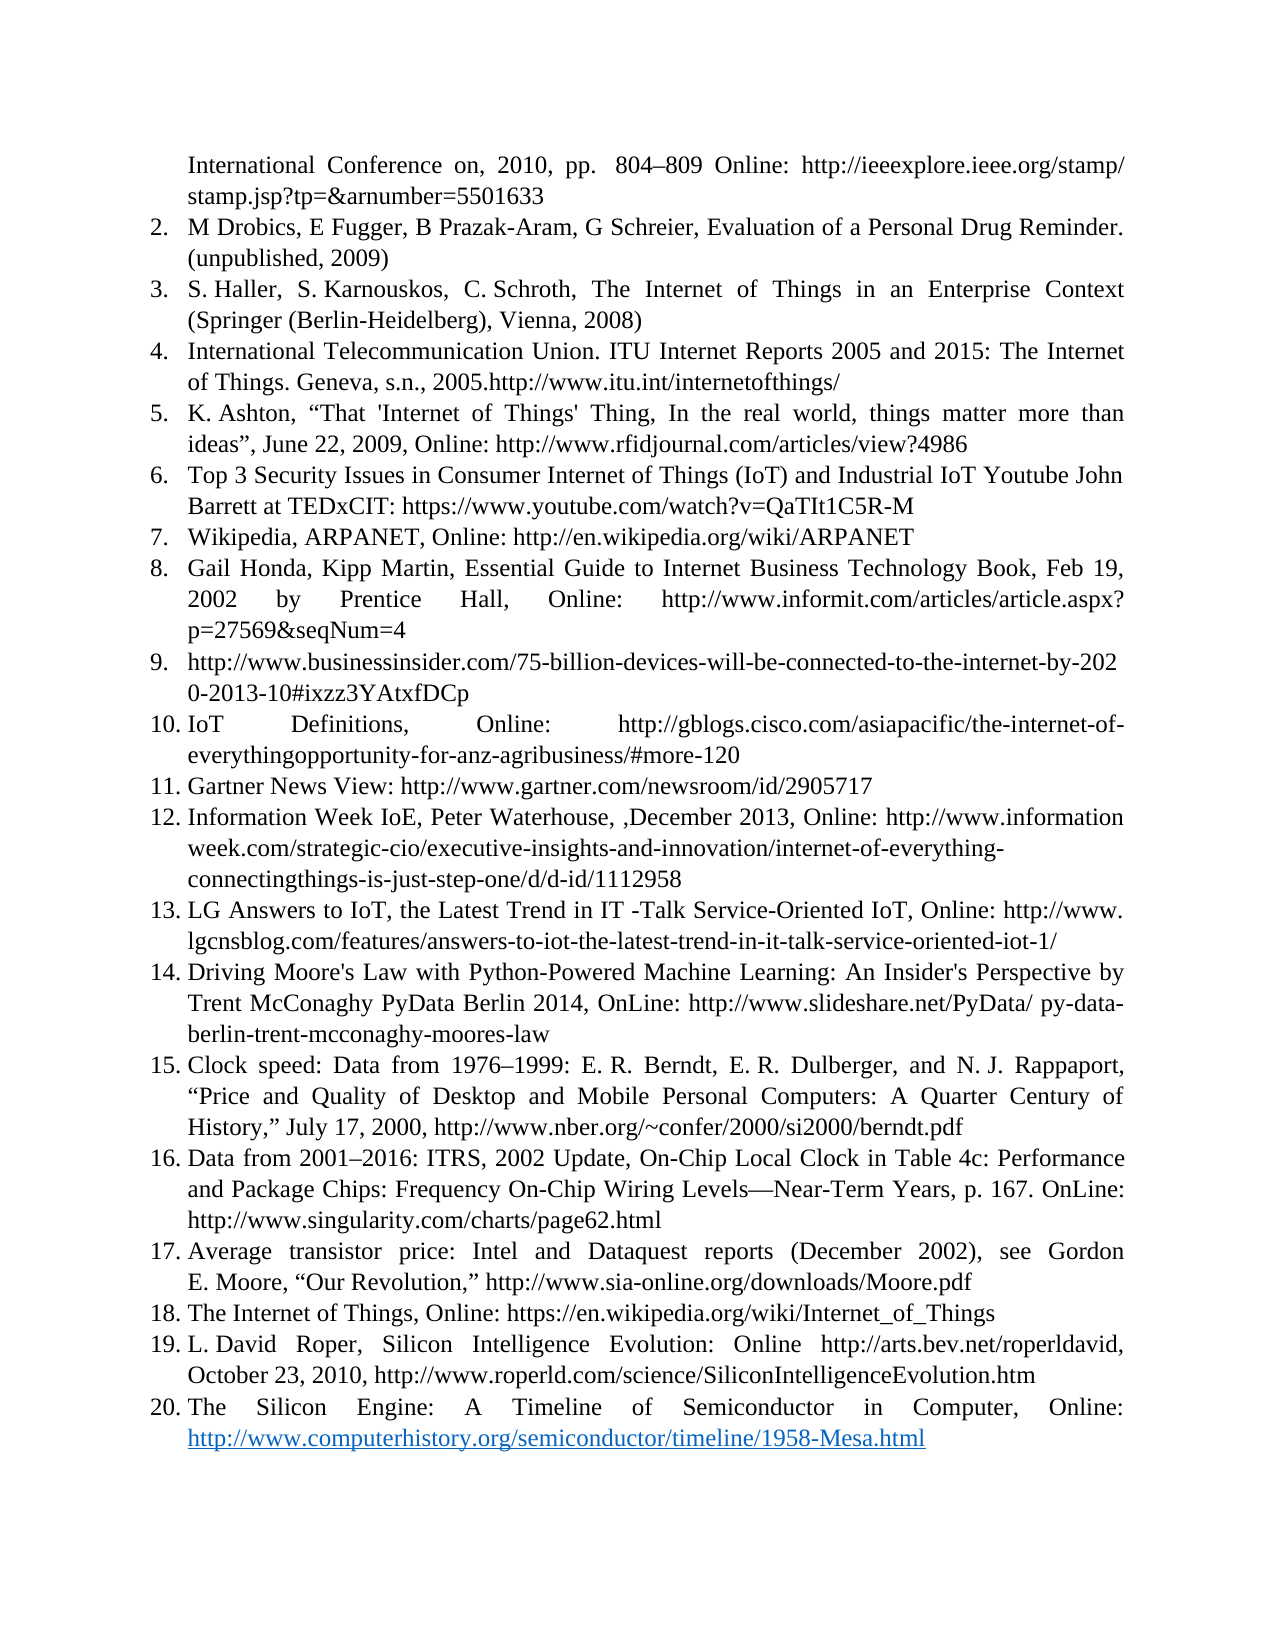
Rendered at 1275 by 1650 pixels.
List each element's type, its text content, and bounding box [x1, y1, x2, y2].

list Driving Moore's Law with Python-Powered Machine Learning: An Insider's Perspective by Trent McConaghy PyData Berlin 2014, OnLine: http://www.slideshare.net/PyData/ py-data-berlin-trent-mcconaghy-moores-law [150, 957, 1125, 1048]
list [150, 150, 1125, 210]
list K. Ashton, “That 'Internet of Things' Thing, In the real world, things matter more than ideas”, June 22, 2009, Online: http://www.rfidjournal.com/articles/view?4986 [150, 398, 1125, 458]
list Gartner News View: http://www.gartner.com/newsroom/id/2905717 [150, 771, 1125, 799]
list M Drobics, E Fugger, B Prazak-Aram, G Schreier, Evaluation of a Personal Drug Reminder. (unpublished, 2009) [150, 212, 1125, 272]
list IoT Definitions, Online: http://gblogs.cisco.com/asiapacific/the-internet-of-everythingopportunity-for-anz-agribusiness/#more-120 [150, 709, 1125, 768]
list Clock speed: Data from 1976–1999: E. R. Berndt, E. R. Dulberger, and N. J. Rappaport, “Price and Quality of Desktop and Mobile Personal Computers: A Quarter Century of History,” July 17, 2000, http://www.nber.org/~confer/2000/si2000/berndt.pdf [150, 1050, 1125, 1141]
list Gail Honda, Kipp Martin, Essential Guide to Internet Business Technology Book, Feb 19, 2002 by Prentice Hall, Online: http://www.informit.com/articles/article.aspx?p=27569&seqNum=4 [150, 553, 1125, 644]
list International Telecommunication Union. ITU Internet Reports 2005 and 2015: The Internet of Things. Geneva, s.n., 2005.http://www.itu.int/internetofthings/ [150, 336, 1125, 396]
list http://www.businessinsider.com/75-billion-devices-will-be-connected-to-the-internet-by-202 0-2013-10#ixzz3YAtxfDCp [150, 647, 1125, 706]
list S. Haller, S. Karnouskos, C. Schroth, The Internet of Things in an Enterprise Context (Springer (Berlin-Heidelberg), Vienna, 2008) [150, 274, 1125, 334]
list Average transistor price: Intel and Dataquest reports (December 2002), see Gordon E. Moore, “Our Revolution,” http://www.sia-online.org/downloads/Moore.pdf [150, 1236, 1125, 1296]
list Data from 2001–2016: ITRS, 2002 Update, On-Chip Local Clock in Table 4c: Performance and Package Chips: Frequency On-Chip Wiring Levels—Near-Term Years, p. 167. OnLine: http://www.singularity.com/charts/page62.html [150, 1143, 1125, 1234]
list The Internet of Things, Online: https://en.wikipedia.org/wiki/Internet_of_Things [150, 1298, 1125, 1327]
list L. David Roper, Silicon Intelligence Evolution: Online http://arts.bev.net/roperldavid, October 23, 2010, http://www.roperld.com/science/SiliconIntelligenceEvolution.htm [150, 1329, 1125, 1389]
list Top 3 Security Issues in Consumer Internet of Things (IoT) and Industrial IoT Youtube John Barrett at TEDxCIT: https://www.youtube.com/watch?v=QaTIt1C5R-M [150, 460, 1125, 520]
list Information Week IoE, Peter Waterhouse, ,December 2013, Online: http://www.information week.com/strategic-cio/executive-insights-and-innovation/internet-of-everything-connectingthings-is-just-step-one/d/d-id/1112958 [150, 802, 1125, 893]
list The Silicon Engine: A Timeline of Semiconductor in Computer, Online: http://www.computerhistory.org/semiconductor/timeline/1958-Mesa.html [150, 1392, 1125, 1451]
list Wikipedia, ARPANET, Online: http://en.wikipedia.org/wiki/ARPANET [150, 522, 1125, 551]
list LG Answers to IoT, the Latest Trend in IT -Talk Service-Oriented IoT, Online: http://www. lgcnsblog.com/features/answers-to-iot-the-latest-trend-in-it-talk-service-oriented-iot-1/ [150, 895, 1125, 955]
